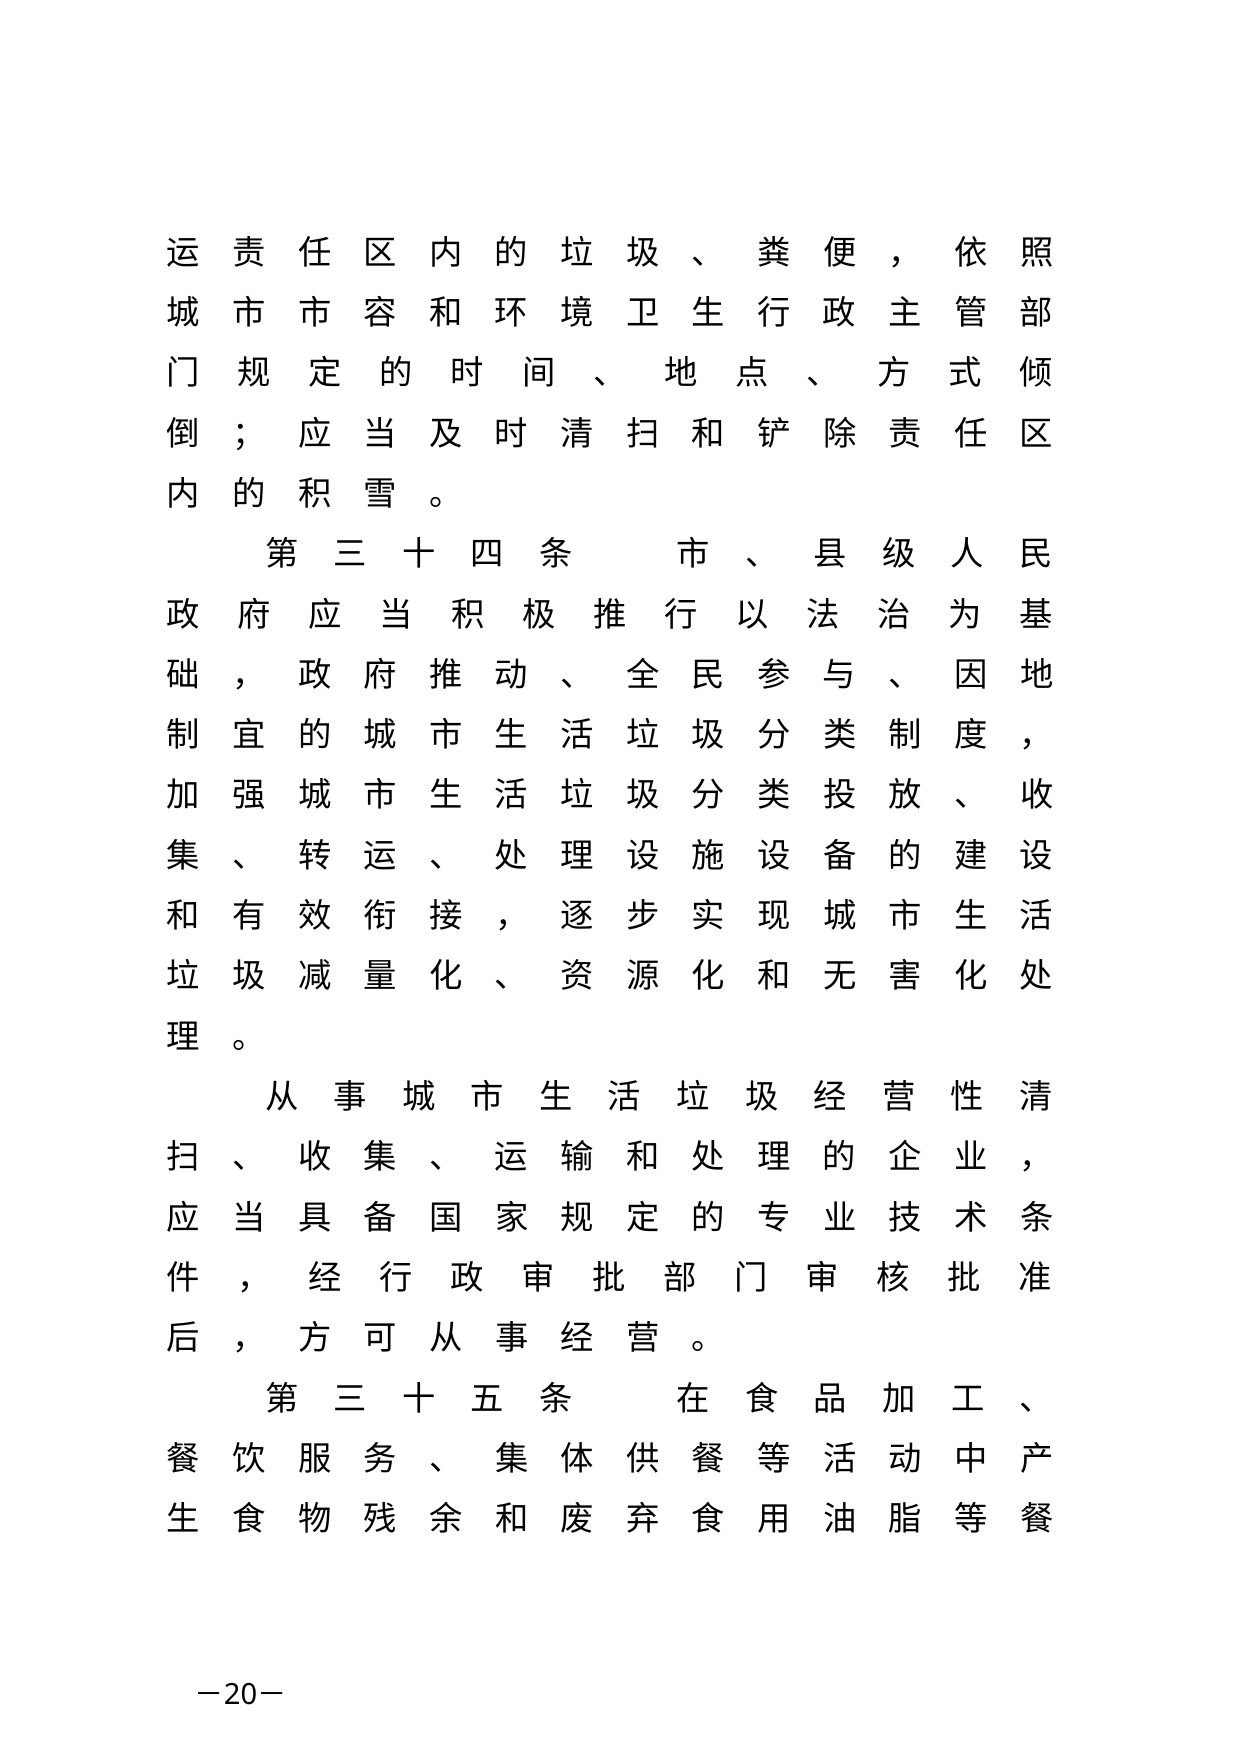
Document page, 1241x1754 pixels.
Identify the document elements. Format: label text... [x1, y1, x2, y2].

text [167, 1365, 1085, 1546]
text 从事城市生活垃圾经营性清扫、收集、运输和处理的企业，应当具备国家规定的专业技术条件，经行政审批部门审核批准后，方可从事经营。 [167, 1064, 1085, 1365]
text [167, 219, 1085, 521]
text 第三十四条 市、县级人民政府应当积极推行以法治为基础，政府推动、全民参与、因地制宜的城市生活垃圾分类制度，加强城市生活垃圾分类投放、收集、转运、处理设施设备的建设和有效衔接，逐步实现城市生活垃圾减量化、资源化和无害化处理。 [167, 521, 1085, 1064]
